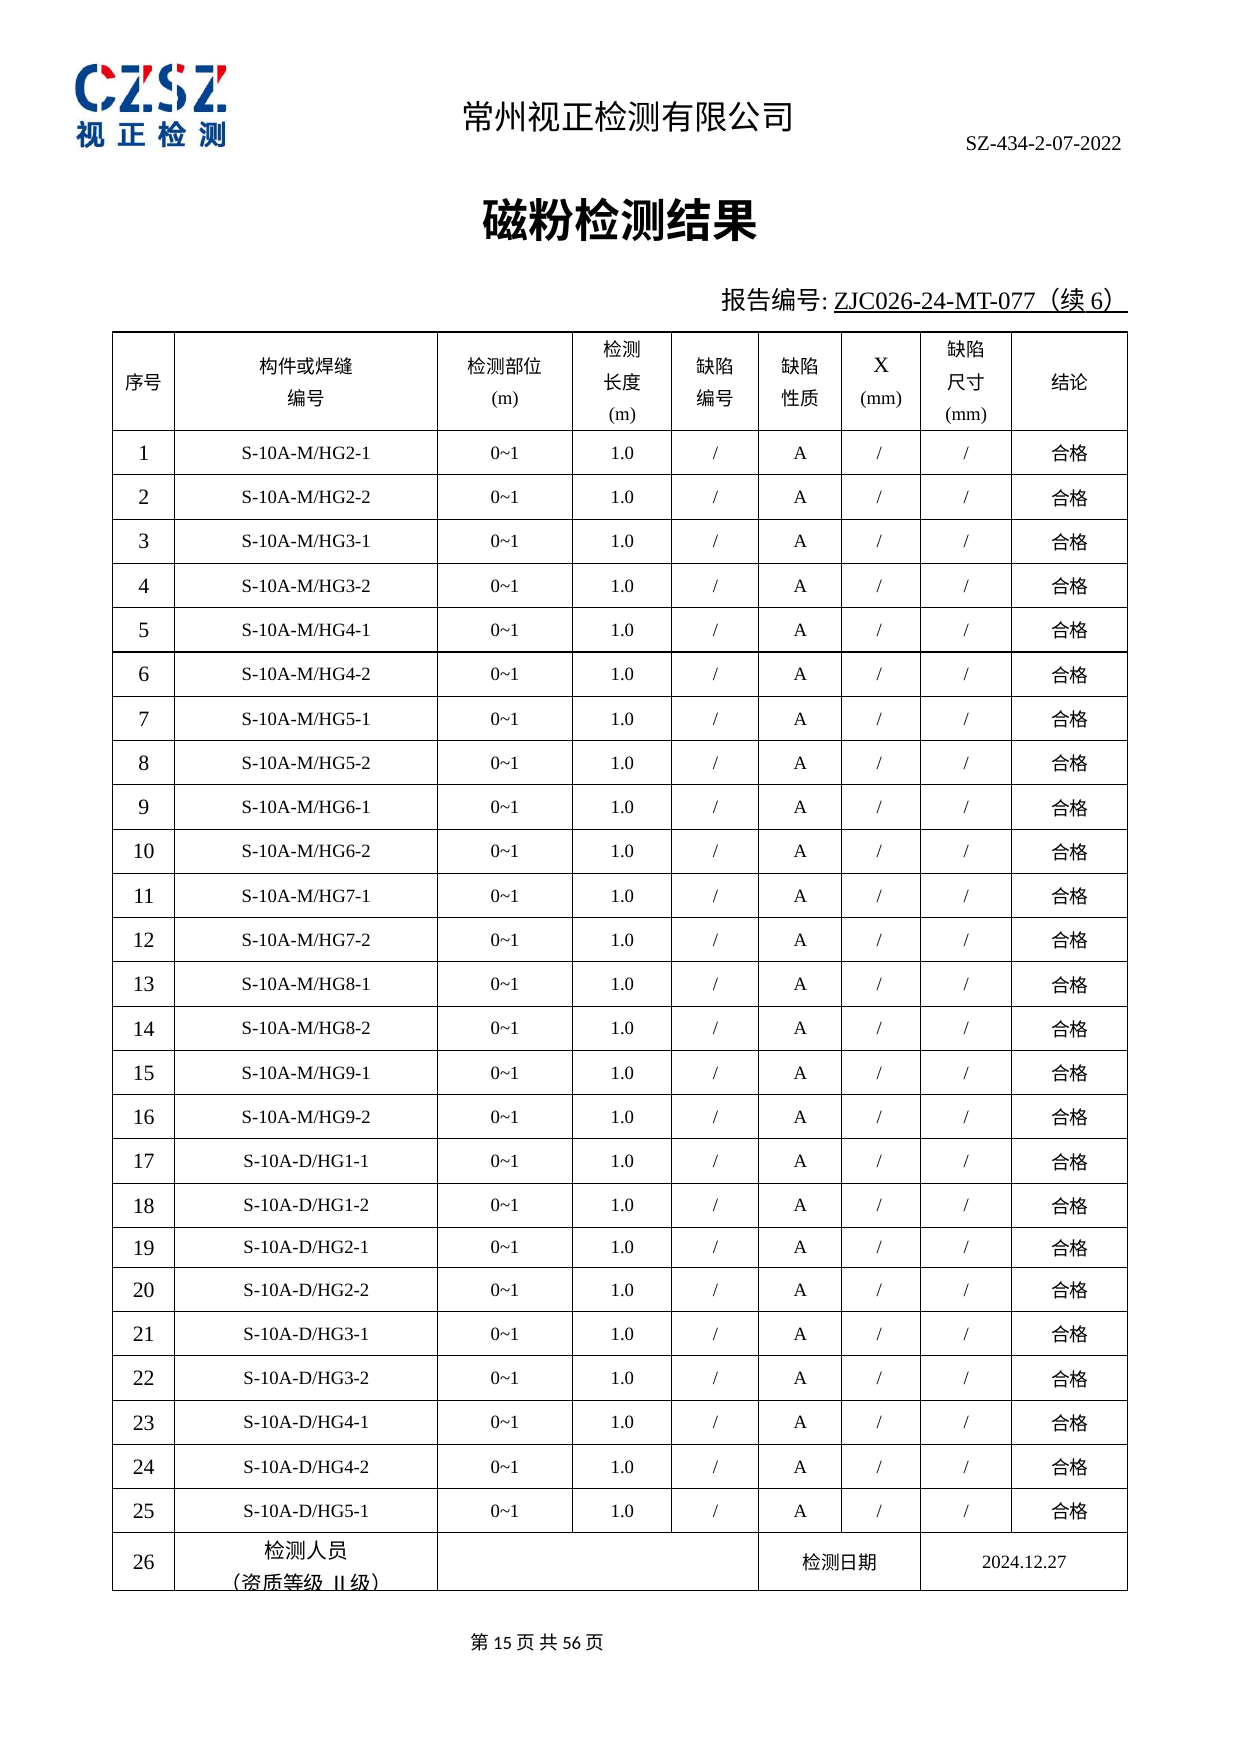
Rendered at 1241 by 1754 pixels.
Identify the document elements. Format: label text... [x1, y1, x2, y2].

table_cell 9 [113, 785, 174, 828]
table_cell A [759, 1401, 841, 1444]
table_cell A [759, 1095, 841, 1138]
table_cell 6 [113, 653, 174, 696]
table_cell 1.0 [573, 1489, 671, 1532]
table_cell A [759, 1268, 841, 1311]
table_cell 0~1 [438, 1184, 572, 1227]
table_cell 0~1 [438, 1445, 572, 1488]
table_cell 合格 [1012, 1139, 1127, 1183]
table_cell 20 [113, 1268, 174, 1311]
table_cell 1.0 [573, 1312, 671, 1355]
table_cell 23 [113, 1401, 174, 1444]
table_cell A [759, 1184, 841, 1227]
table_cell / [672, 1139, 758, 1183]
table_cell / [842, 1139, 920, 1183]
table_cell 合格 [1012, 1356, 1127, 1399]
table_cell 10 [113, 830, 174, 873]
table_cell 1.0 [573, 1268, 671, 1311]
table_header 缺陷 尺寸 (mm) [921, 333, 1011, 430]
table_cell 26 [113, 1533, 174, 1589]
table_cell 1.0 [573, 874, 671, 917]
table_cell / [842, 962, 920, 1006]
table_cell 0~1 [438, 785, 572, 828]
table_cell 2 [113, 475, 174, 518]
table_cell S-10A-M/HG5-2 [175, 741, 437, 784]
table_cell / [672, 918, 758, 961]
table_cell / [672, 475, 758, 518]
table_cell 0~1 [438, 830, 572, 873]
table_cell / [672, 653, 758, 696]
table_header X (mm) [842, 333, 920, 430]
table_cell 1.0 [573, 1184, 671, 1227]
table_cell S-10A-D/HG2-2 [175, 1268, 437, 1311]
table_cell / [842, 1268, 920, 1311]
table_cell S-10A-M/HG6-1 [175, 785, 437, 828]
table_cell 0~1 [438, 1312, 572, 1355]
text 报告编号: ZJC026-24-MT-077（续6） [112, 266, 1128, 331]
table_cell S-10A-M/HG8-1 [175, 962, 437, 1006]
table_cell 合格 [1012, 1184, 1127, 1227]
table_cell S-10A-M/HG9-2 [175, 1095, 437, 1138]
table_cell A [759, 830, 841, 873]
table_cell / [842, 741, 920, 784]
table_cell 0~1 [438, 1356, 572, 1399]
table_cell / [921, 520, 1011, 563]
table_cell / [842, 564, 920, 607]
table_cell / [921, 1268, 1011, 1311]
table_cell / [921, 1401, 1011, 1444]
table_cell / [672, 1312, 758, 1355]
table_cell 13 [113, 962, 174, 1006]
table_cell 1.0 [573, 564, 671, 607]
table_cell / [842, 520, 920, 563]
table_cell A [759, 874, 841, 917]
table_cell 19 [113, 1228, 174, 1267]
table_cell A [759, 475, 841, 518]
table_cell 1.0 [573, 475, 671, 518]
table_cell A [759, 1356, 841, 1399]
table_cell 检测人员 （资质等级 Ⅱ级） [175, 1533, 437, 1589]
table_cell / [672, 1095, 758, 1138]
table_cell / [921, 1139, 1011, 1183]
table_cell A [759, 962, 841, 1006]
table_cell 1.0 [573, 918, 671, 961]
table_cell / [921, 475, 1011, 518]
table_cell 1.0 [573, 785, 671, 828]
table_cell 1.0 [573, 1401, 671, 1444]
table_cell 0~1 [438, 475, 572, 518]
table_cell / [672, 564, 758, 607]
table_cell S-10A-M/HG7-2 [175, 918, 437, 961]
table_cell 1.0 [573, 1139, 671, 1183]
table_cell 0~1 [438, 520, 572, 563]
table_cell 14 [113, 1007, 174, 1050]
table_cell 0~1 [438, 697, 572, 740]
table_cell 合格 [1012, 1228, 1127, 1267]
table_cell 0~1 [438, 1228, 572, 1267]
table_cell / [842, 918, 920, 961]
table_cell / [842, 431, 920, 474]
table_cell / [842, 1228, 920, 1267]
table_cell 0~1 [438, 1268, 572, 1311]
table_cell / [672, 1401, 758, 1444]
table_cell 合格 [1012, 608, 1127, 651]
table_cell 4 [113, 564, 174, 607]
table_cell 合格 [1012, 653, 1127, 696]
table_cell S-10A-D/HG1-2 [175, 1184, 437, 1227]
table_cell / [921, 431, 1011, 474]
picture [66, 51, 234, 153]
table_cell 11 [113, 874, 174, 917]
table_cell 25 [113, 1489, 174, 1532]
table_cell 0~1 [438, 653, 572, 696]
table_header 缺陷 编号 [672, 333, 758, 430]
table_cell A [759, 1007, 841, 1050]
table_cell 21 [113, 1312, 174, 1355]
table_cell / [672, 1184, 758, 1227]
table_cell / [921, 1489, 1011, 1532]
table_cell / [842, 1356, 920, 1399]
table_cell / [672, 874, 758, 917]
table_cell 合格 [1012, 874, 1127, 917]
table_cell 合格 [1012, 1489, 1127, 1532]
table_cell A [759, 1051, 841, 1094]
table_cell 1.0 [573, 1445, 671, 1488]
table_cell 合格 [1012, 1445, 1127, 1488]
table_cell / [672, 962, 758, 1006]
table_cell 合格 [1012, 1312, 1127, 1355]
table_cell 0~1 [438, 918, 572, 961]
table_cell / [672, 741, 758, 784]
table_cell / [921, 918, 1011, 961]
table_cell S-10A-M/HG3-1 [175, 520, 437, 563]
table_cell A [759, 431, 841, 474]
table_cell 1.0 [573, 830, 671, 873]
table_cell 1.0 [573, 520, 671, 563]
table_cell 合格 [1012, 1007, 1127, 1050]
table_cell S-10A-M/HG8-2 [175, 1007, 437, 1050]
table_cell / [672, 1356, 758, 1399]
table_cell 1.0 [573, 1051, 671, 1094]
table_header 检测 长度 (m) [573, 333, 671, 430]
table_cell 24 [113, 1445, 174, 1488]
table_cell 合格 [1012, 1095, 1127, 1138]
table_cell 合格 [1012, 1401, 1127, 1444]
table_cell / [842, 1312, 920, 1355]
table_cell 1.0 [573, 1356, 671, 1399]
table_cell A [759, 653, 841, 696]
table_cell 0~1 [438, 564, 572, 607]
table_cell A [759, 1228, 841, 1267]
table_cell / [921, 1445, 1011, 1488]
table_cell 12 [113, 918, 174, 961]
table_cell / [921, 1051, 1011, 1094]
table_cell S-10A-M/HG6-2 [175, 830, 437, 873]
table_cell 检测日期 [759, 1533, 920, 1589]
table_cell S-10A-M/HG4-2 [175, 653, 437, 696]
table_cell S-10A-D/HG4-1 [175, 1401, 437, 1444]
table_cell 0~1 [438, 1051, 572, 1094]
table_cell / [842, 697, 920, 740]
table_cell 合格 [1012, 741, 1127, 784]
table_cell 22 [113, 1356, 174, 1399]
table_header 构件或焊缝 编号 [175, 333, 437, 430]
table_cell / [921, 1312, 1011, 1355]
table_cell 0~1 [438, 1139, 572, 1183]
table_cell 1.0 [573, 608, 671, 651]
table_cell A [759, 1489, 841, 1532]
table_cell 1 [113, 431, 174, 474]
table_cell A [759, 785, 841, 828]
table_cell 0~1 [438, 1401, 572, 1444]
table_cell / [672, 1007, 758, 1050]
table_cell A [759, 564, 841, 607]
table_cell 合格 [1012, 918, 1127, 961]
table_cell 1.0 [573, 741, 671, 784]
table_cell / [921, 785, 1011, 828]
table_cell / [842, 1489, 920, 1532]
table_cell 18 [113, 1184, 174, 1227]
table_cell 1.0 [573, 653, 671, 696]
table_cell 合格 [1012, 520, 1127, 563]
table_cell 合格 [1012, 785, 1127, 828]
table_cell / [842, 785, 920, 828]
table_cell / [921, 741, 1011, 784]
table_cell S-10A-D/HG3-2 [175, 1356, 437, 1399]
table_cell 1.0 [573, 962, 671, 1006]
table_cell 合格 [1012, 475, 1127, 518]
table_cell / [842, 475, 920, 518]
table_cell S-10A-M/HG5-1 [175, 697, 437, 740]
table_cell 合格 [1012, 1051, 1127, 1094]
table_header 缺陷 性质 [759, 333, 841, 430]
table_cell 合格 [1012, 830, 1127, 873]
table_cell / [672, 1051, 758, 1094]
table_cell 合格 [1012, 431, 1127, 474]
text 磁粉检测结果 [112, 169, 1128, 266]
table_cell A [759, 520, 841, 563]
table_cell 0~1 [438, 874, 572, 917]
table_cell / [921, 1007, 1011, 1050]
table_cell / [672, 697, 758, 740]
table_cell / [921, 874, 1011, 917]
table_cell S-10A-D/HG3-1 [175, 1312, 437, 1355]
table_cell 8 [113, 741, 174, 784]
table_cell / [921, 1184, 1011, 1227]
table_header 序号 [113, 333, 174, 430]
table_cell / [842, 874, 920, 917]
table_cell S-10A-M/HG7-1 [175, 874, 437, 917]
table_cell / [672, 1228, 758, 1267]
table_cell 合格 [1012, 564, 1127, 607]
table_cell 1.0 [573, 697, 671, 740]
table_cell / [672, 431, 758, 474]
table_cell 合格 [1012, 1268, 1127, 1311]
table_cell A [759, 1139, 841, 1183]
table_cell A [759, 741, 841, 784]
table_cell / [672, 785, 758, 828]
table_cell / [921, 830, 1011, 873]
table_cell / [921, 1095, 1011, 1138]
table_cell / [921, 608, 1011, 651]
table_cell 0~1 [438, 1095, 572, 1138]
table_cell / [842, 653, 920, 696]
table_cell 1.0 [573, 431, 671, 474]
table_cell A [759, 1312, 841, 1355]
table_cell / [842, 1401, 920, 1444]
table_cell / [842, 830, 920, 873]
table_cell 3 [113, 520, 174, 563]
table_cell 合格 [1012, 697, 1127, 740]
table_cell S-10A-D/HG1-1 [175, 1139, 437, 1183]
table_cell A [759, 1445, 841, 1488]
table_cell S-10A-D/HG4-2 [175, 1445, 437, 1488]
table_cell A [759, 918, 841, 961]
table_cell 合格 [1012, 962, 1127, 1006]
table_cell 1.0 [573, 1095, 671, 1138]
table_header 结论 [1012, 333, 1127, 430]
table_cell A [759, 608, 841, 651]
table_cell / [921, 653, 1011, 696]
table_cell 0~1 [438, 431, 572, 474]
table_cell 0~1 [438, 741, 572, 784]
table_cell / [672, 1268, 758, 1311]
table_cell 5 [113, 608, 174, 651]
table_cell / [672, 520, 758, 563]
table_cell S-10A-D/HG2-1 [175, 1228, 437, 1267]
table_cell 0~1 [438, 1489, 572, 1532]
table_cell 15 [113, 1051, 174, 1094]
table_cell / [842, 1184, 920, 1227]
table_cell / [672, 1445, 758, 1488]
table_cell 7 [113, 697, 174, 740]
table_cell S-10A-M/HG9-1 [175, 1051, 437, 1094]
table_cell / [842, 608, 920, 651]
table_cell A [759, 697, 841, 740]
table_cell / [921, 962, 1011, 1006]
table_cell 16 [113, 1095, 174, 1138]
table_cell S-10A-M/HG2-2 [175, 475, 437, 518]
table_cell 0~1 [438, 1007, 572, 1050]
table_cell [438, 1533, 758, 1589]
table_cell / [921, 1356, 1011, 1399]
table_cell 2024.12.27 [921, 1533, 1127, 1589]
table_cell 0~1 [438, 962, 572, 1006]
table_cell 17 [113, 1139, 174, 1183]
table_cell / [921, 564, 1011, 607]
table_cell 1.0 [573, 1007, 671, 1050]
table_cell / [842, 1095, 920, 1138]
table_cell 1.0 [573, 1228, 671, 1267]
table_cell / [672, 1489, 758, 1532]
table_cell 0~1 [438, 608, 572, 651]
table_cell S-10A-D/HG5-1 [175, 1489, 437, 1532]
table_cell S-10A-M/HG3-2 [175, 564, 437, 607]
table_cell S-10A-M/HG4-1 [175, 608, 437, 651]
table_cell / [672, 830, 758, 873]
table_cell / [921, 697, 1011, 740]
table_cell / [842, 1051, 920, 1094]
table_header 检测部位 (m) [438, 333, 572, 430]
table_cell / [842, 1007, 920, 1050]
table_cell / [672, 608, 758, 651]
table_cell / [842, 1445, 920, 1488]
table_cell S-10A-M/HG2-1 [175, 431, 437, 474]
table_cell / [921, 1228, 1011, 1267]
